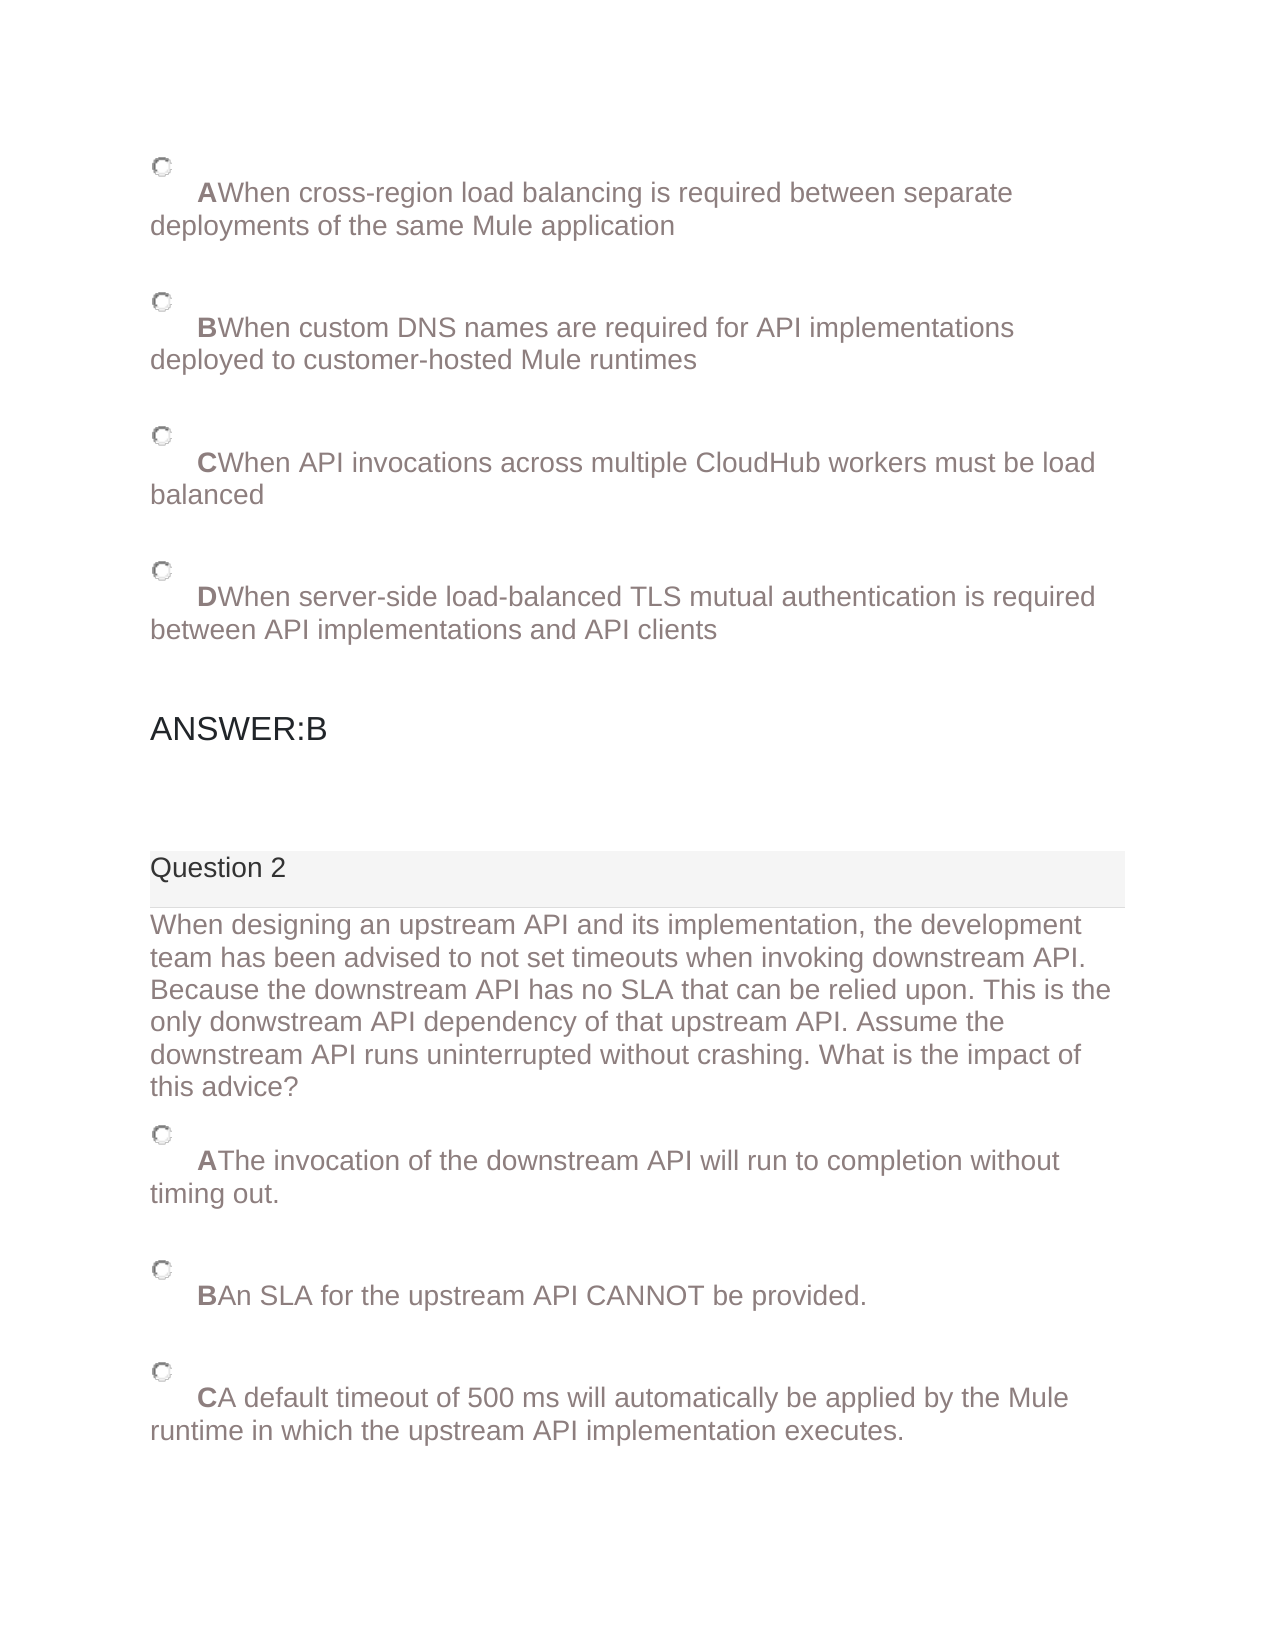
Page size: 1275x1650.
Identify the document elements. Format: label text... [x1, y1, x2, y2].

text AThe invocation of the downstream API will run to completion without timing out. [150, 1118, 1125, 1237]
text BAn SLA for the upstream API CANNOT be provided. [150, 1253, 1125, 1339]
text Question 2 [150, 851, 1125, 907]
text DWhen server-side load-balanced TLS mutual authentication is required between API implementations and API clients [150, 554, 1125, 645]
text AWhen cross-region load balancing is required between separate deployments of the same Mule application [150, 150, 1125, 269]
text ANSWER:B [150, 709, 1125, 775]
text When designing an upstream API and its implementation, the development team has been advised to not set timeouts when invoking downstream API. Because the downstream API has no SLA that can be relied upon. This is the only donwstream API dependency of that upstream API. Assume the downstream API runs uninterrupted without crashing. What is the impact of this advice? [150, 908, 1125, 1102]
text BWhen custom DNS names are required for API implementations deployed to customer-hosted Mule runtimes [150, 285, 1125, 404]
text CWhen API invocations across multiple CloudHub workers must be load balanced [150, 419, 1125, 538]
text CA default timeout of 500 ms will automatically be applied by the Mule runtime in which the upstream API implementation executes. [150, 1355, 1125, 1474]
